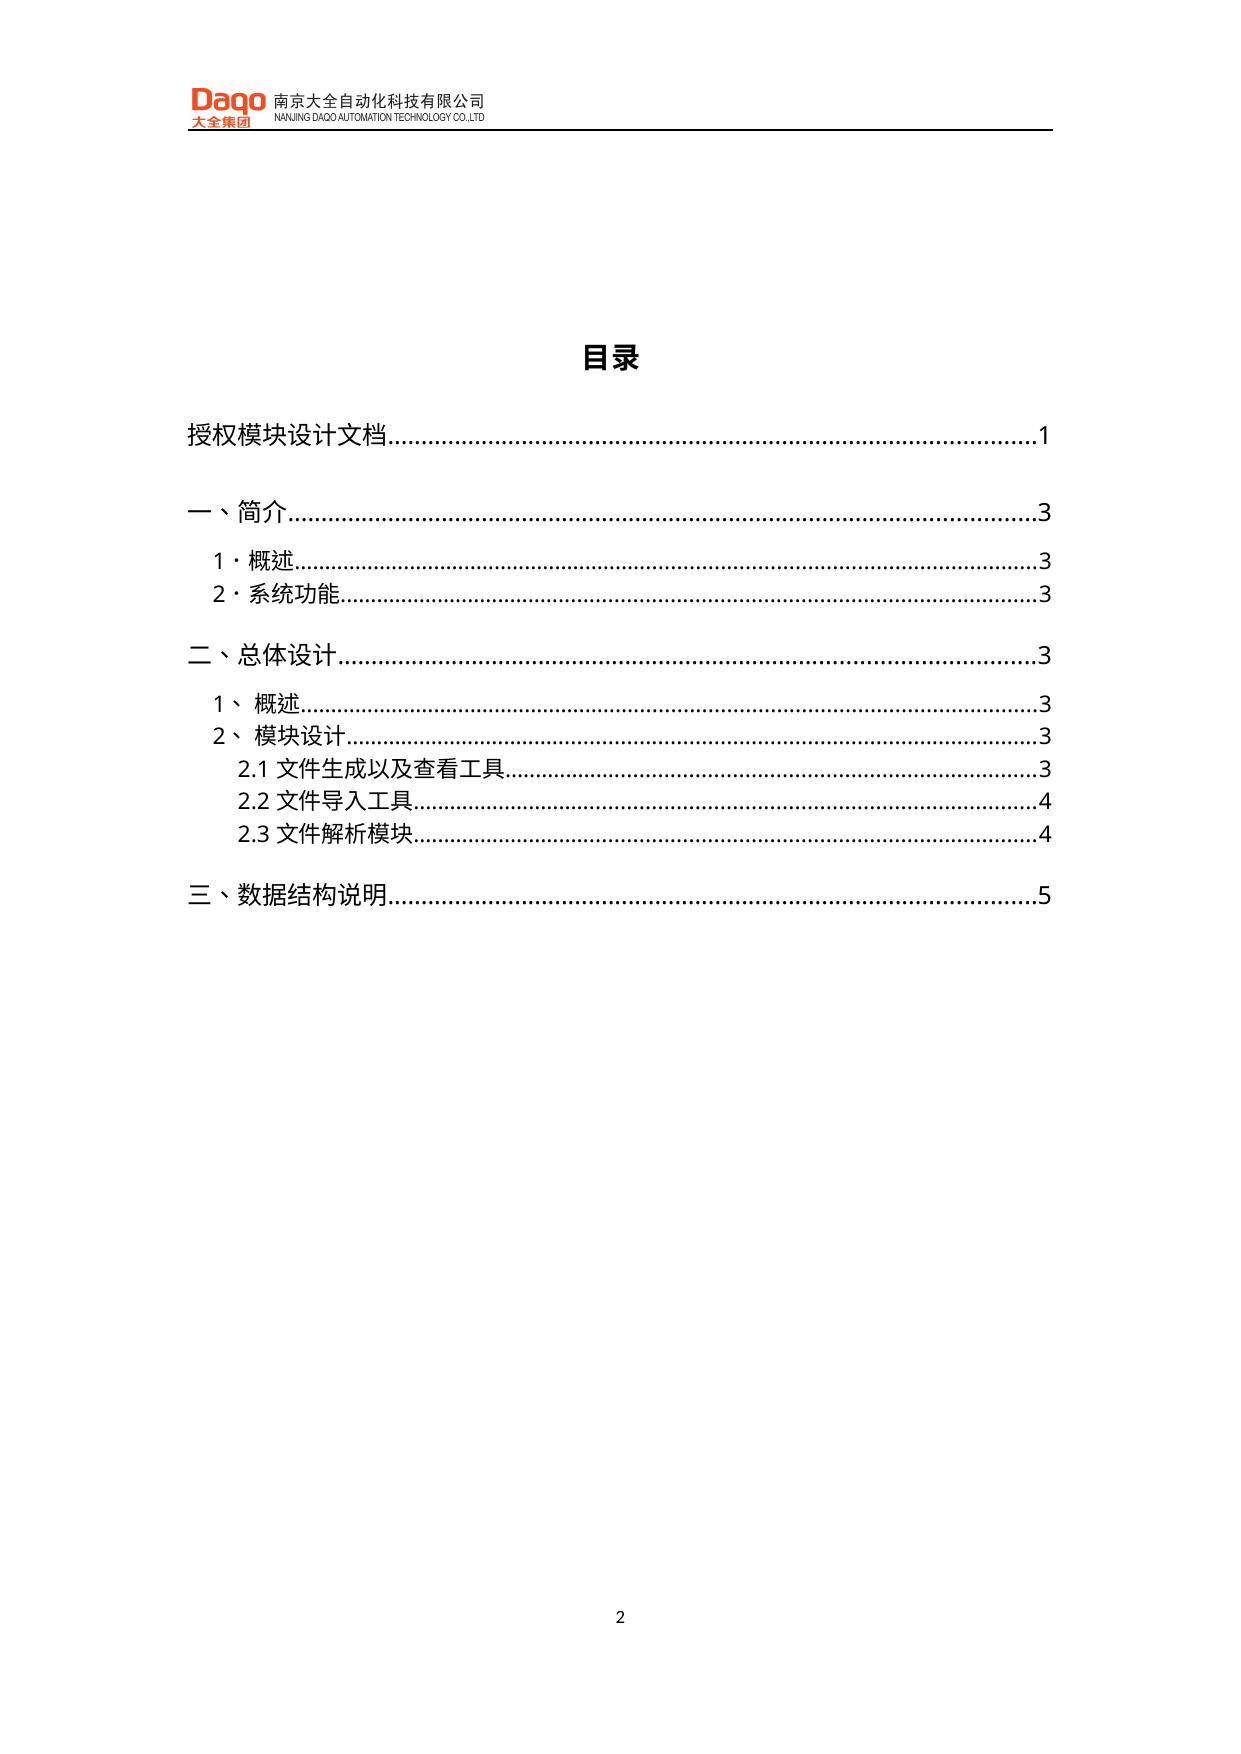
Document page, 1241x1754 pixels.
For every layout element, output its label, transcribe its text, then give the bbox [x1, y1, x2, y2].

text 2.2 文件导入工具 4 [237, 784, 1053, 817]
text 1、 概述 3 [212, 687, 1053, 719]
text 2.3 文件解析模块 4 [237, 817, 1053, 849]
text 三、数据结构说明 5 [187, 862, 1053, 927]
picture [187, 88, 486, 128]
text 一、简介 3 [187, 479, 1053, 544]
text 二、总体设计 3 [187, 622, 1053, 687]
text 2．系统功能 3 [212, 577, 1053, 609]
text 2、 模块设计 3 [212, 719, 1053, 752]
text 2.1 文件生成以及查看工具 3 [237, 752, 1053, 784]
text 1．概述 3 [212, 544, 1053, 577]
title 目录 [262, 324, 959, 389]
text 授权模块设计文档 1 [187, 402, 1053, 467]
